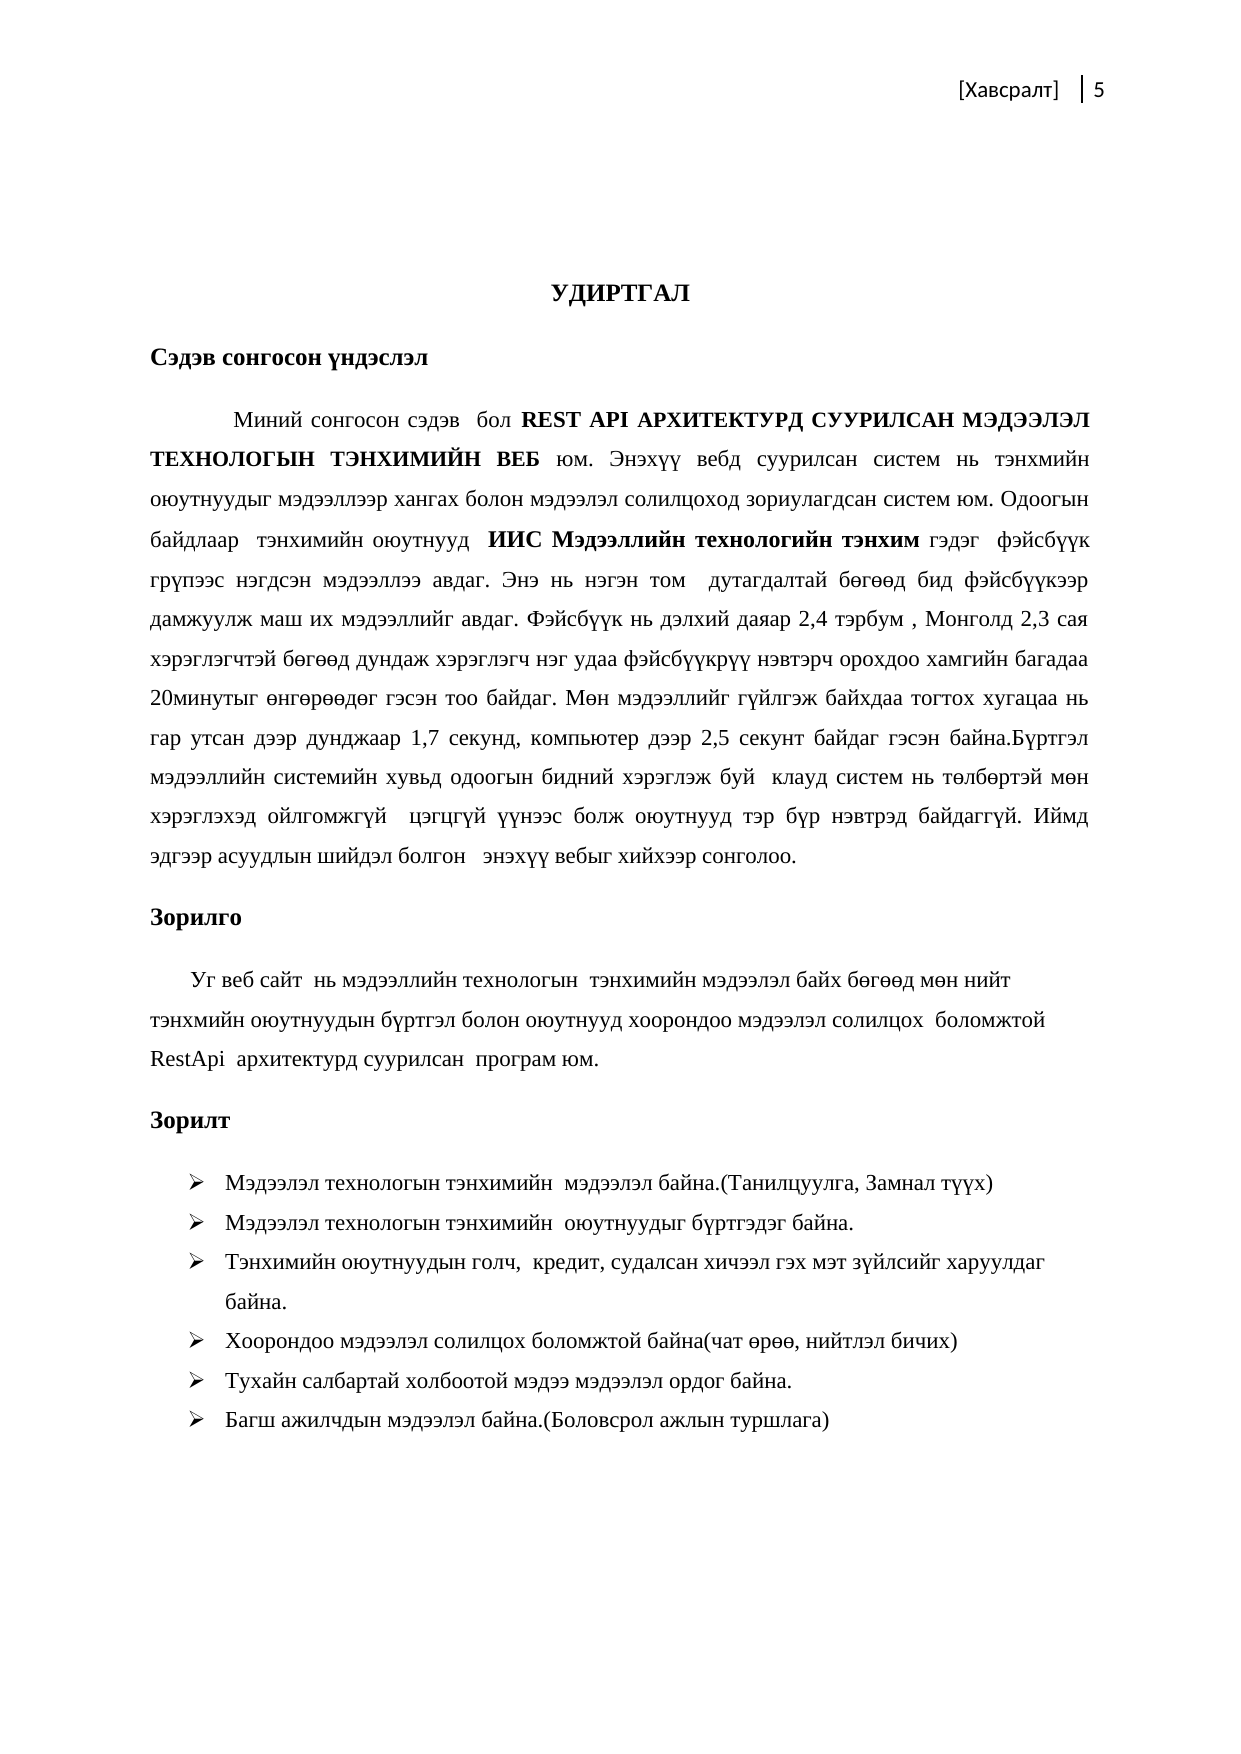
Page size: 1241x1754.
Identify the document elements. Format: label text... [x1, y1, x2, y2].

text Уг веб сайт нь мэдээллийн технологын тэнхимийн мэдээлэл байх бөгөөд мөн нийт тэнхмийн оюутнуудын бүртгэл болон оюутнууд хоорондоо мэдээлэл солилцох боломжтой RestApi архитектурд суурилсан програм юм. [150, 966, 1090, 1072]
text Сэдэв сонгосон үндэслэл [150, 342, 1090, 371]
text Зорилт [150, 1106, 1090, 1134]
list Мэдээлэл технологын тэнхимийн оюутнуудыг бүртгэдэг байна. [187, 1209, 1090, 1235]
text Зорилго [150, 902, 1090, 931]
list Хоорондоо мэдээлэл солилцох боломжтой байна(чат өрөө, нийтлэл бичих) [187, 1327, 1090, 1354]
text Миний сонгосон сэдэв бол REST API АРХИТЕКТУРД СУУРИЛСАН МЭДЭЭЛЭЛ ТЕХНОЛОГЫН ТЭНХИМИЙН ВЕБ юм. Энэхүү вебд суурилсан систем нь тэнхмийн оюутнуудыг мэдээллээр хангах болон мэдээлэл солилцоход зориулагдсан систем юм. Одоогын байдлаар тэнхимийн оюутнууд ИИС Мэдээллийн технологийн тэнхим гэдэг фэйсбүүк грүпээс нэгдсэн мэдээллээ авдаг. Энэ нь нэгэн том дутагдалтай бөгөөд бид фэйсбүүкээр дамжуулж маш их мэдээллийг авдаг. Фэйсбүүк нь дэлхий даяар 2,4 тэрбум , Монголд 2,3 сая хэрэглэгчтэй бөгөөд дундаж хэрэглэгч нэг удаа фэйсбүүкрүү нэвтэрч орохдоо хамгийн багадаа 20минутыг өнгөрөөдөг гэсэн тоо байдаг. Мөн мэдээллийг гүйлгэж байхдаа тогтох хугацаа нь гар утсан дээр дунджаар 1,7 секунд, компьютер дээр 2,5 секунт байдаг гэсэн байна.Бүртгэл мэдээллийн системийн хувьд одоогын бидний хэрэглэж буй клауд систем нь төлбөртэй мөн хэрэглэхэд ойлгомжгүй цэгцгүй үүнээс болж оюутнууд тэр бүр нэвтрэд байдаггүй. Иймд эдгээр асуудлын шийдэл болгон энэхүү вебыг хийхээр сонголоо. [150, 406, 1090, 868]
list Тэнхимийн оюутнуудын голч, кредит, судалсан хичээл гэх мэт зүйлсийг харуулдаг байна. [187, 1248, 1090, 1314]
list Мэдээлэл технологын тэнхимийн мэдээлэл байна.(Танилцуулга, Замнал түүх) [187, 1169, 1090, 1196]
list Багш ажилчдын мэдээлэл байна.(Боловсрол ажлын туршлага) [187, 1406, 1090, 1433]
text УДИРТГАЛ [150, 278, 1090, 307]
list Тухайн салбартай холбоотой мэдээ мэдээлэл ордог байна. [187, 1367, 1090, 1393]
